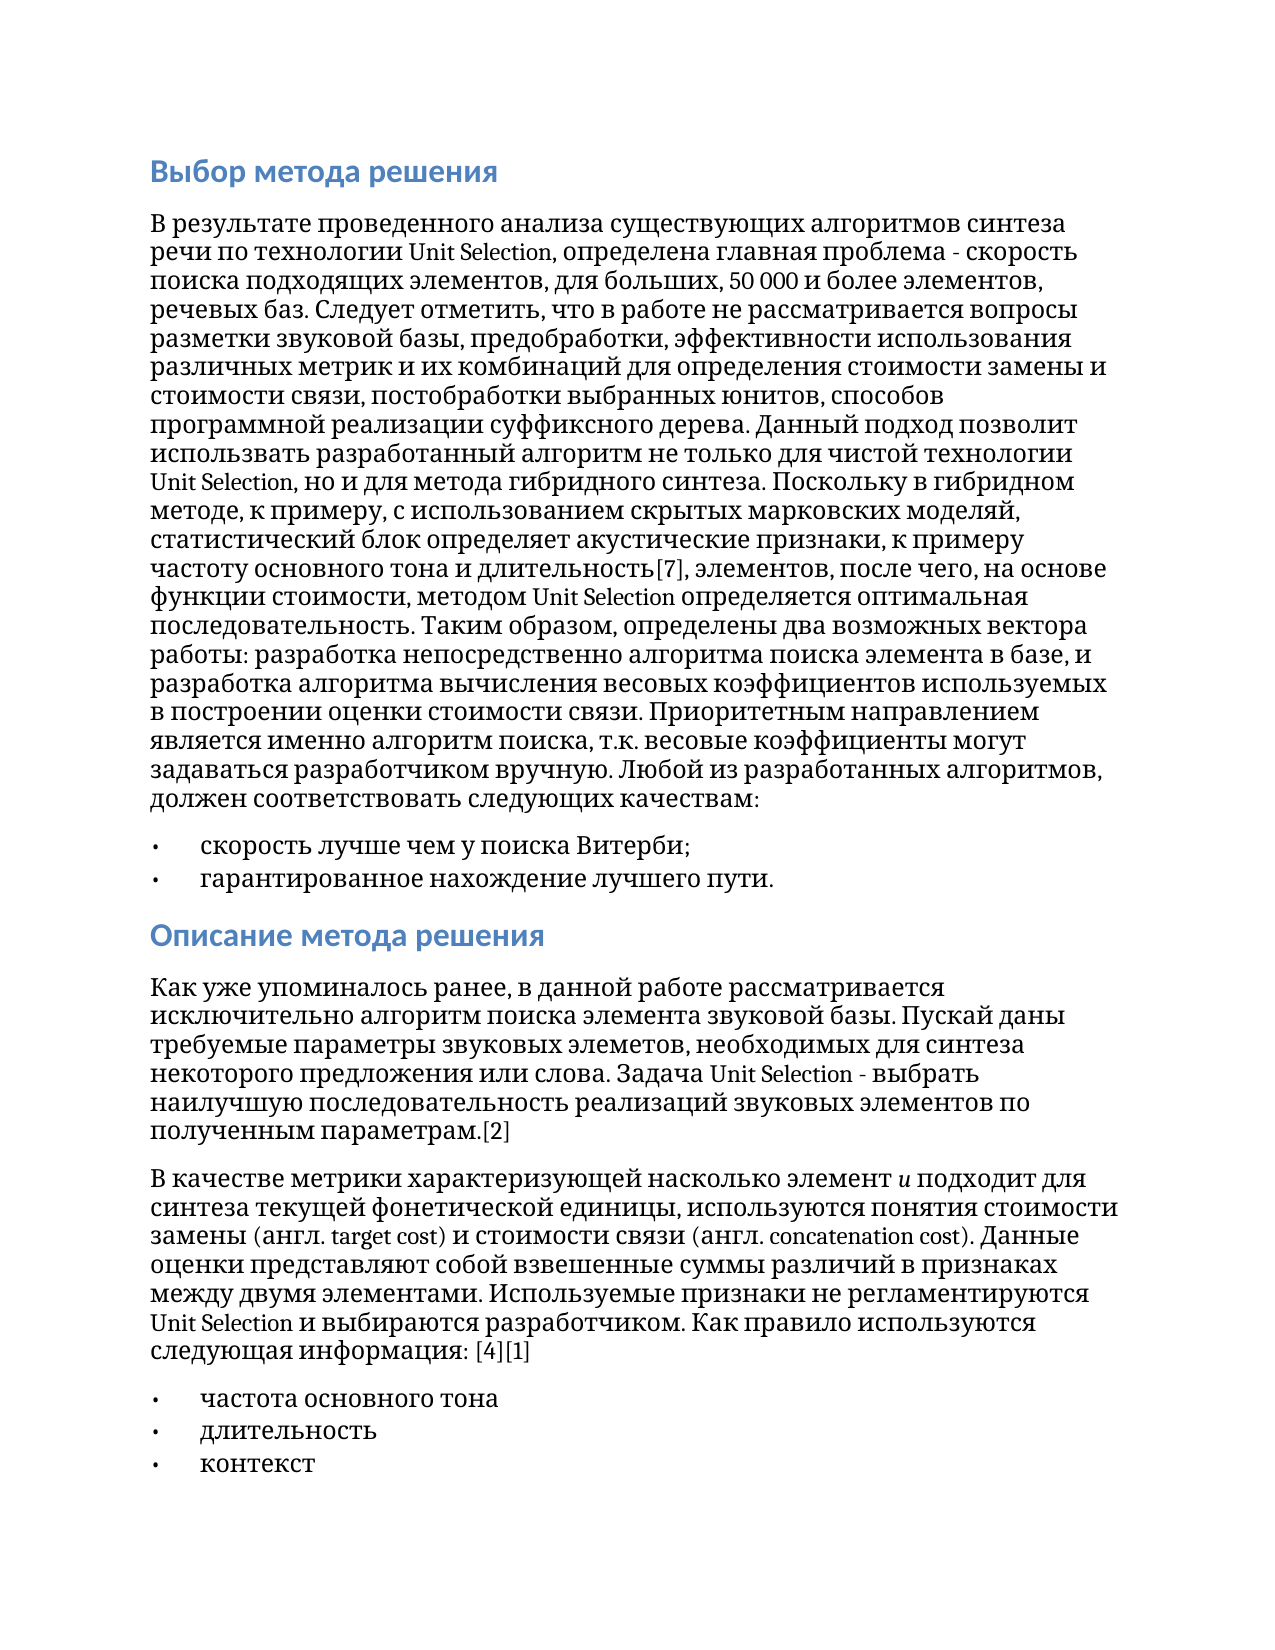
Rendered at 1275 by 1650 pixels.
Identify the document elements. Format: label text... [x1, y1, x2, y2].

text В результате проведенного анализа существующих алгоритмов синтеза речи по технологии Unit Selection, определена главная проблема - скорость поиска подходящих элементов, для больших, 50 000 и более элементов, речевых баз. Следует отметить, что в работе не рассматривается вопросы разметки звуковой базы, предобработки, эффективности использования различных метрик и их комбинаций для определения стоимости замены и стоимости связи, постобработки выбранных юнитов, способов программной реализации суффиксного дерева. Данный подход позволит использвать разработанный алгоритм не только для чистой технологии Unit Selection, но и для метода гибридного синтеза. Поскольку в гибридном методе, к примеру, с использованием скрытых марковских моделяй, статистический блок определяет акустические признаки, к примеру частоту основного тона и длительность[7], элементов, после чего, на основе функции стоимости, методом Unit Selection определяется оптимальная последовательность. Таким образом, определены два возможных вектора работы: разработка непосредственно алгоритма поиска элемента в базе, и разработка алгоритма вычисления весовых коэффициентов используемых в построении оценки стоимости связи. Приоритетным направлением является именно алгоритм поиска, т.к. весовые коэффициенты могут задаваться разработчиком вручную. Любой из разработанных алгоритмов, должен соответствовать следующих качествам: [150, 209, 1125, 813]
list гарантированное нахождение лучшего пути. [150, 864, 1125, 893]
list скорость лучше чем у поиска Витерби; [150, 832, 1125, 861]
text Как уже упоминалось ранее, в данной работе рассматривается исключительно алгоритм поиска элемента звуковой базы. Пускай даны требуемые параметры звуковых элеметов, необходимых для синтеза некоторого предложения или слова. Задача Unit Selection - выбрать наилучшую последовательность реализаций звуковых элементов по полученным параметрам.[2] [150, 973, 1125, 1146]
subtitle Описание метода решения [150, 914, 1125, 955]
subtitle Выбор метода решения [150, 150, 1125, 191]
list контекст [150, 1450, 1125, 1478]
list длительность [150, 1417, 1125, 1446]
text В качестве метрики характеризующей насколько элемент u подходит для синтеза текущей фонетической единицы, используются понятия стоимости замены (англ. target cost) и стоимости связи (англ. concatenation cost). Данные оценки представляют собой взвешенные суммы различий в признаках между двумя элементами. Используемые признаки не регламентируются Unit Selection и выбираются разработчиком. Как правило используются следующая информация: [4][1] [150, 1165, 1125, 1366]
list частота основного тона [150, 1385, 1125, 1413]
